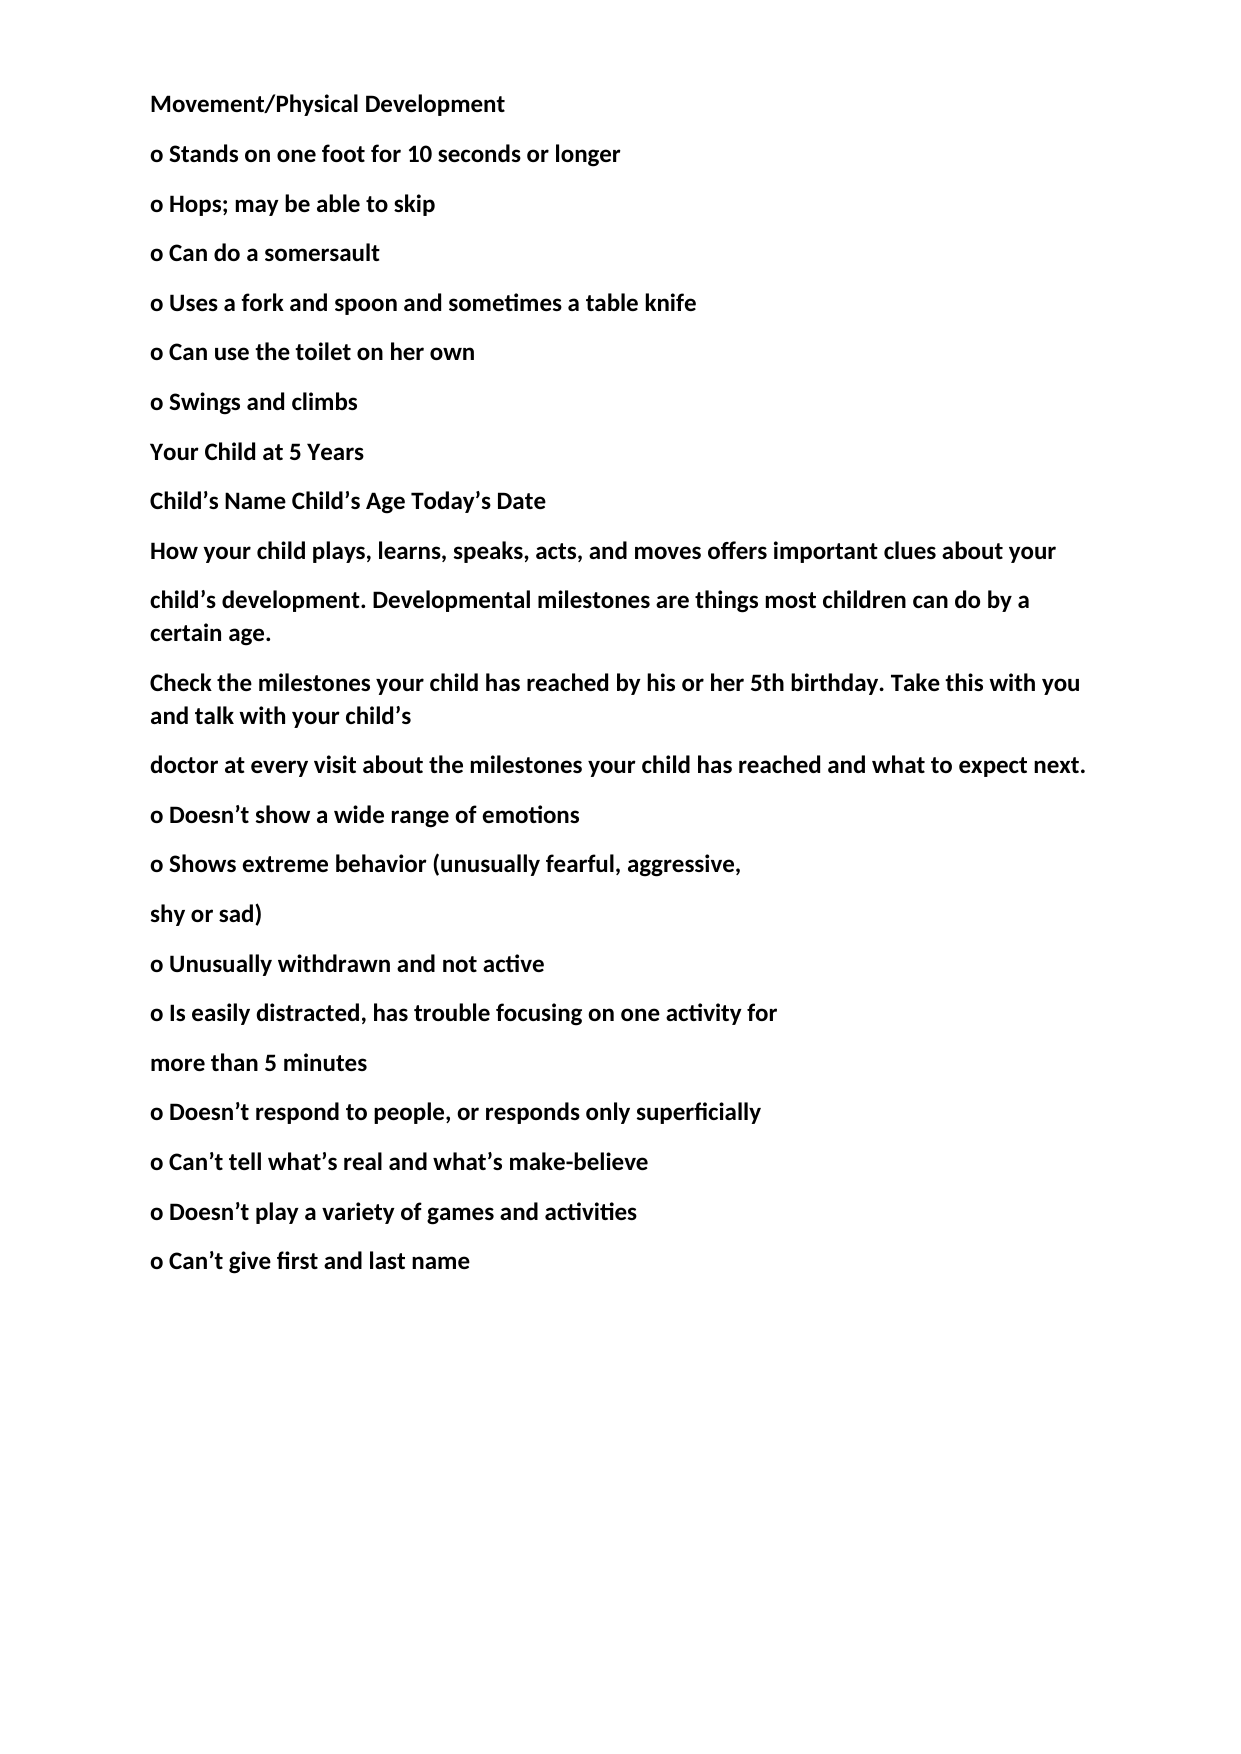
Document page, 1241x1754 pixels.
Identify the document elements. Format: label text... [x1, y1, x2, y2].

text Your Child at 5 Years [150, 436, 1090, 466]
text o Unusually withdrawn and not active [150, 948, 1090, 978]
text more than 5 minutes [150, 1047, 1090, 1077]
text o Doesn’t respond to people, or responds only superficially [150, 1097, 1090, 1127]
text o Can’t give first and last name [150, 1245, 1090, 1276]
text How your child plays, learns, speaks, acts, and moves offers important clues about your [150, 535, 1090, 565]
text o Is easily distracted, has trouble focusing on one activity for [150, 997, 1090, 1028]
text o Can’t tell what’s real and what’s make-believe [150, 1146, 1090, 1177]
text child’s development. Developmental milestones are things most children can do by a certain age. [150, 584, 1090, 648]
text doctor at every visit about the milestones your child has reached and what to expect next. [150, 749, 1090, 780]
text o Can use the toilet on her own [150, 337, 1090, 367]
text shy or sad) [150, 898, 1090, 929]
text o Shows extreme behavior (unusually fearful, aggressive, [150, 849, 1090, 879]
text Check the milestones your child has reached by his or her 5th birthday. Take this with you and talk with your child’s [150, 667, 1090, 730]
text o Uses a fork and spoon and sometimes a table knife [150, 287, 1090, 317]
text o Swings and climbs [150, 386, 1090, 417]
text o Can do a somersault [150, 237, 1090, 268]
text o Stands on one foot for 10 seconds or longer [150, 138, 1090, 169]
text o Doesn’t show a wide range of emotions [150, 799, 1090, 829]
text o Hops; may be able to skip [150, 188, 1090, 218]
text Movement/Physical Development [150, 89, 1090, 119]
text Child’s Name Child’s Age Today’s Date [150, 485, 1090, 516]
text o Doesn’t play a variety of games and activities [150, 1196, 1090, 1226]
